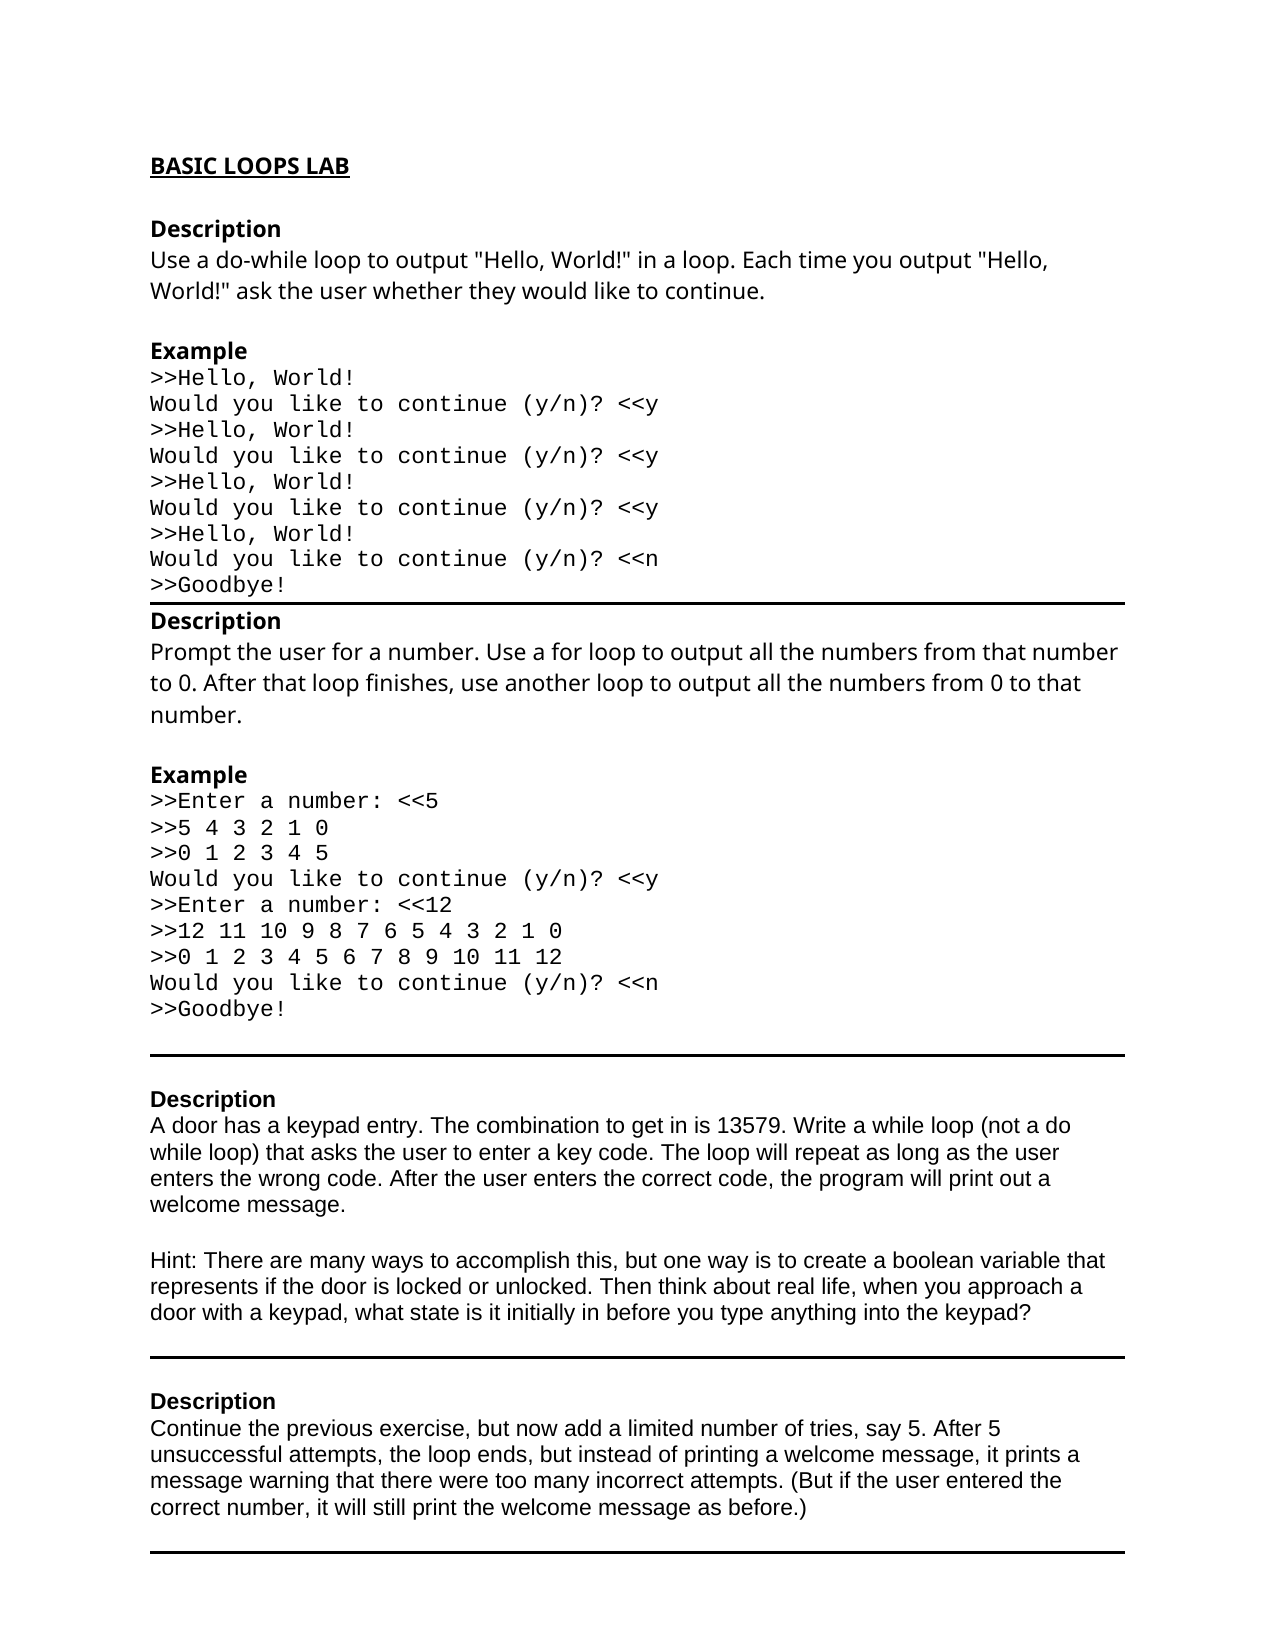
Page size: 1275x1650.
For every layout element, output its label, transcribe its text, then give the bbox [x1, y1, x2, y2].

text Would you like to continue (y/n)? <<y [150, 496, 1125, 522]
text Description [150, 1086, 1125, 1112]
text Prompt the user for a number. Use a for loop to output all the numbers from that number to 0. After that loop finishes, use another loop to output all the numbers from 0 to that number. [150, 636, 1125, 730]
text >>12 11 10 9 8 7 6 5 4 3 2 1 0 [150, 919, 1125, 946]
text Use a do-while loop to output "Hello, World!" in a loop. Each time you output "Hello, World!" ask the user whether they would like to continue. [150, 244, 1125, 306]
text >>Enter a number: <<12 [150, 894, 1125, 919]
text >>Goodbye! [150, 574, 1125, 602]
text Would you like to continue (y/n)? <<y [150, 392, 1125, 418]
text Description [150, 212, 1125, 244]
text Example [150, 759, 1125, 790]
text Would you like to continue (y/n)? <<n [150, 548, 1125, 574]
text >>0 1 2 3 4 5 6 7 8 9 10 11 12 [150, 946, 1125, 971]
text Would you like to continue (y/n)? <<y [150, 444, 1125, 470]
text A door has a keypad entry. The combination to get in is 13579. Write a while loop (not a do while loop) that asks the user to enter a key code. The loop will repeat as long as the user enters the wrong code. After the user enters the correct code, the program will print out a welcome message. [150, 1112, 1125, 1218]
text >>Hello, World! [150, 366, 1125, 392]
text >>5 4 3 2 1 0 [150, 816, 1125, 842]
text Continue the previous exercise, but now add a limited number of tries, say 5. After 5 unsuccessful attempts, the loop ends, but instead of printing a welcome message, it prints a message warning that there were too many incorrect attempts. (But if the user entered the correct number, it will still print the welcome message as before.) [150, 1415, 1125, 1520]
text Example [150, 335, 1125, 366]
text >>Hello, World! [150, 418, 1125, 444]
text >>Enter a number: <<5 [150, 790, 1125, 816]
text Description [150, 1388, 1125, 1415]
text Description [150, 605, 1125, 636]
text >>Hello, World! [150, 470, 1125, 496]
text >>0 1 2 3 4 5 [150, 842, 1125, 868]
text >>Hello, World! [150, 522, 1125, 548]
text BASIC LOOPS LAB [150, 150, 1125, 181]
text Would you like to continue (y/n)? <<y [150, 868, 1125, 894]
text Would you like to continue (y/n)? <<n [150, 971, 1125, 997]
text Hint: There are many ways to accomplish this, but one way is to create a boolean variable that represents if the door is locked or unlocked. Then think about real life, when you approach a door with a keypad, what state is it initially in before you type anything into the keypad? [150, 1247, 1125, 1326]
text >>Goodbye! [150, 997, 1125, 1023]
